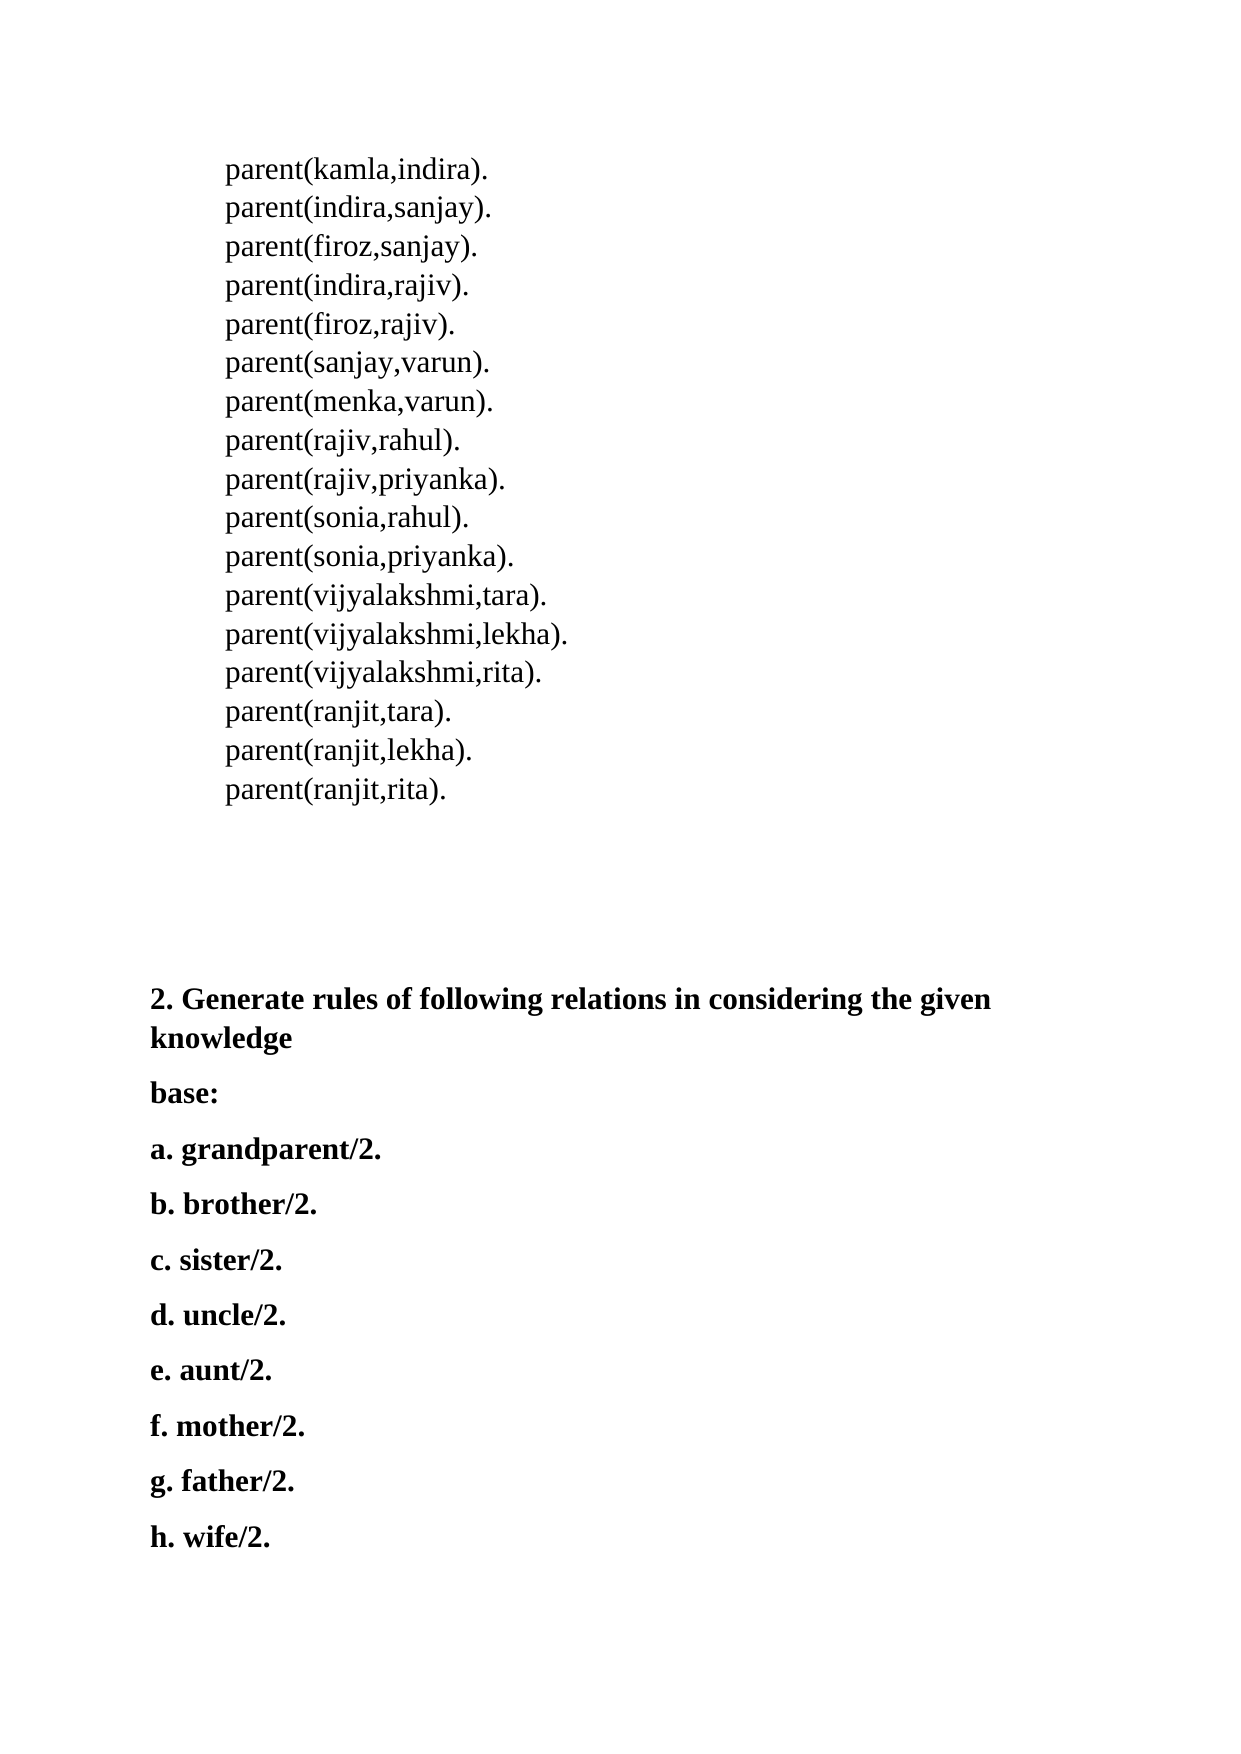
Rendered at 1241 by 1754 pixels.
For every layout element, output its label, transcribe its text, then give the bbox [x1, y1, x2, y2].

list parent(vijyalakshmi,rita). [225, 654, 1090, 690]
text a. grandparent/2. [150, 1130, 1090, 1166]
list parent(rajiv,priyanka). [225, 460, 1090, 496]
list parent(vijyalakshmi,tara). [225, 576, 1090, 612]
list parent(kamla,indira). [225, 150, 1090, 186]
text b. brother/2. [150, 1185, 1090, 1221]
list parent(rajiv,rahul). [225, 421, 1090, 457]
list parent(indira,sanjay). [225, 189, 1090, 225]
list parent(indira,rajiv). [225, 266, 1090, 302]
list parent(firoz,sanjay). [225, 227, 1090, 263]
text c. sister/2. [150, 1241, 1090, 1277]
text f. mother/2. [150, 1407, 1090, 1443]
text d. uncle/2. [150, 1296, 1090, 1332]
text h. wife/2. [150, 1518, 1090, 1554]
text e. aunt/2. [150, 1352, 1090, 1388]
list parent(sonia,rahul). [225, 499, 1090, 535]
list parent(ranjit,rita). [225, 770, 1090, 806]
list parent(ranjit,lekha). [225, 731, 1090, 767]
list parent(firoz,rajiv). [225, 305, 1090, 341]
text base: [150, 1074, 1090, 1111]
list parent(vijyalakshmi,lekha). [225, 615, 1090, 651]
text 2. Generate rules of following relations in considering the given knowledge [150, 980, 1090, 1055]
list parent(ranjit,tara). [225, 692, 1090, 728]
list parent(sanjay,varun). [225, 344, 1090, 380]
list parent(menka,varun). [225, 382, 1090, 418]
text g. father/2. [150, 1462, 1090, 1498]
list parent(sonia,priyanka). [225, 537, 1090, 573]
